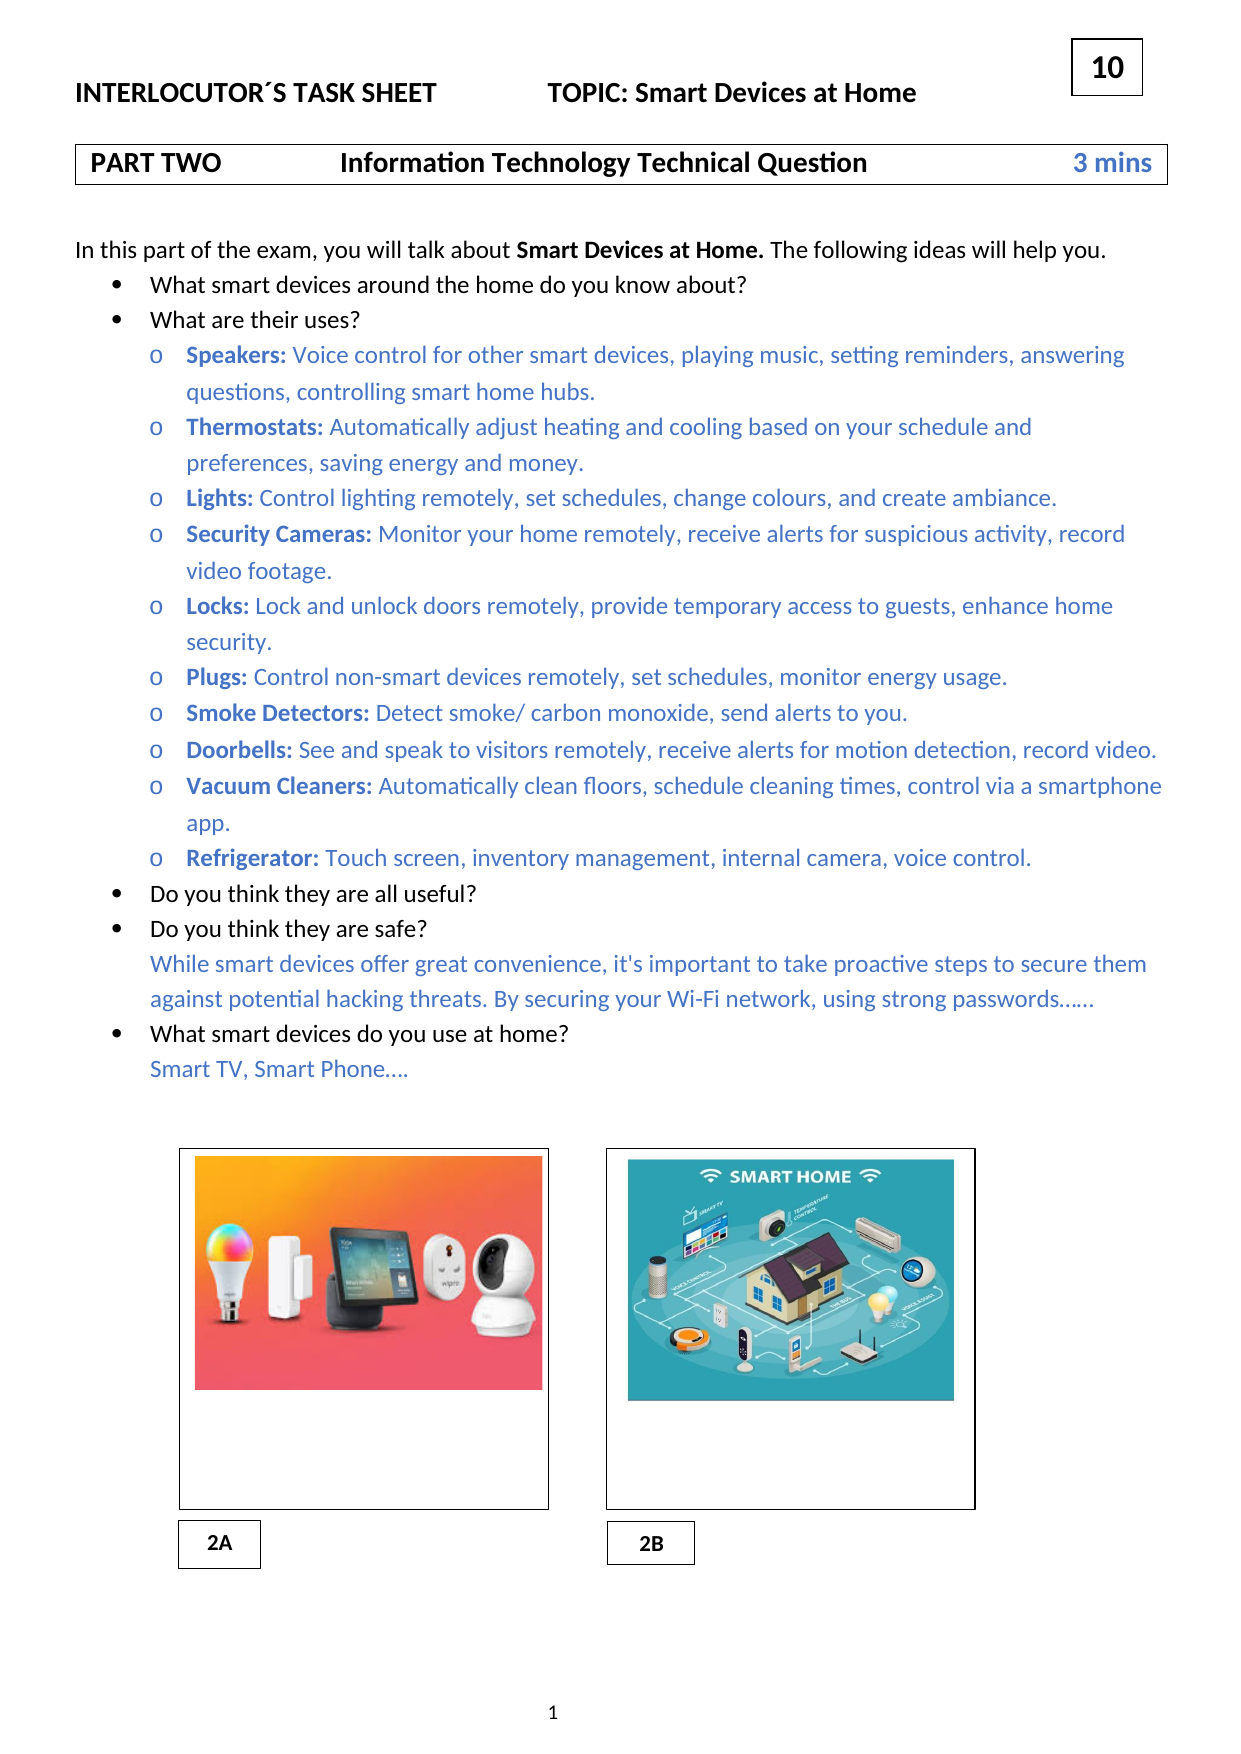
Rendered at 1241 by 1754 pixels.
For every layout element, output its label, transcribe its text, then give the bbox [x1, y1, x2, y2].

list Refrigerator: Touch screen, inventory management, internal camera, voice control. [149, 842, 1165, 873]
list What smart devices around the home do you know about? [112, 270, 1165, 300]
list Security Cameras: Monitor your home remotely, receive alerts for suspicious activity, record video footage. [149, 519, 1165, 585]
text In this part of the exam, you will talk about Smart Devices at Home. The following ideas will help you. [75, 235, 1165, 265]
list Plugs: Control non-smart devices remotely, set schedules, monitor energy usage. [149, 661, 1165, 693]
list Locks: Lock and unlock doors remotely, provide temporary access to guests, enhance home security. [149, 590, 1165, 657]
list Doorbells: See and speak to visitors remotely, receive alerts for motion detection, record video. [149, 734, 1165, 766]
list While smart devices offer great convenience, it's important to take proactive steps to secure them against potential hacking threats. By securing your Wi-Fi network, using strong passwords…… [150, 948, 1165, 1014]
list Do you think they are all useful? [112, 878, 1165, 909]
list Do you think they are safe? [112, 913, 1165, 944]
list What are their uses? [112, 305, 1165, 335]
picture [194, 1156, 543, 1390]
list Smart TV, Smart Phone…. [150, 1053, 1165, 1084]
table_header PART TWO Information Technology Technical Question 3 mins [76, 145, 1167, 184]
list Smoke Detectors: Detect smoke/ carbon monoxide, send alerts to you. [149, 698, 1165, 729]
list Lights: Control lighting remotely, set schedules, change colours, and create ambiance. [149, 482, 1165, 514]
list What smart devices do you use at home? [112, 1018, 1165, 1049]
list Vacuum Cleaners: Automatically clean floors, schedule cleaning times, control via a smartphone app. [149, 771, 1165, 837]
list Thermostats: Automatically adjust heating and cooling based on your schedule and preferences, saving energy and money. [149, 411, 1165, 478]
picture [621, 1156, 960, 1405]
list Speakers: Voice control for other smart devices, playing music, setting reminders, answering questions, controlling smart home hubs. [149, 340, 1165, 406]
